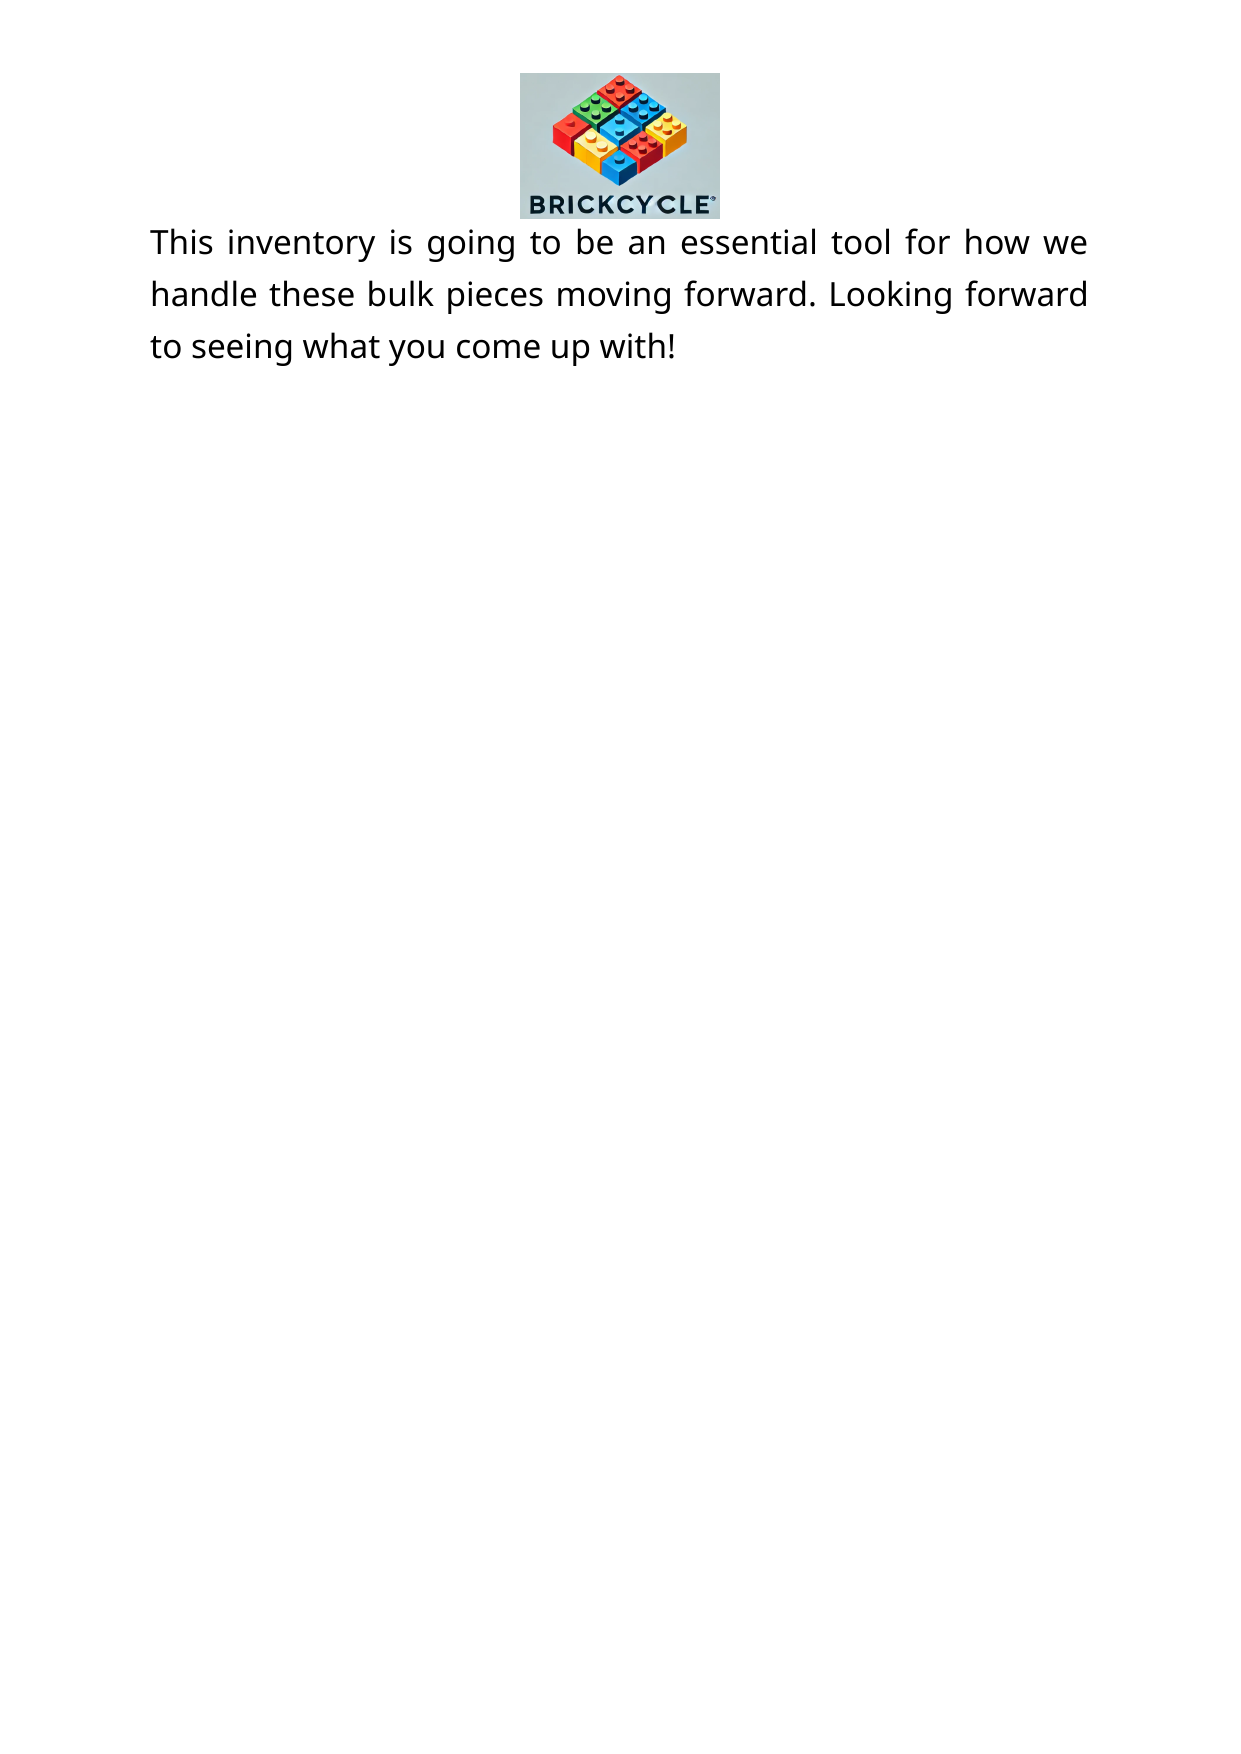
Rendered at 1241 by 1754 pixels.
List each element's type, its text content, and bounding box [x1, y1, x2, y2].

picture [520, 73, 720, 219]
text This inventory is going to be an essential tool for how we handle these bulk pieces moving forward. Looking forward to seeing what you come up with! [150, 219, 1090, 368]
